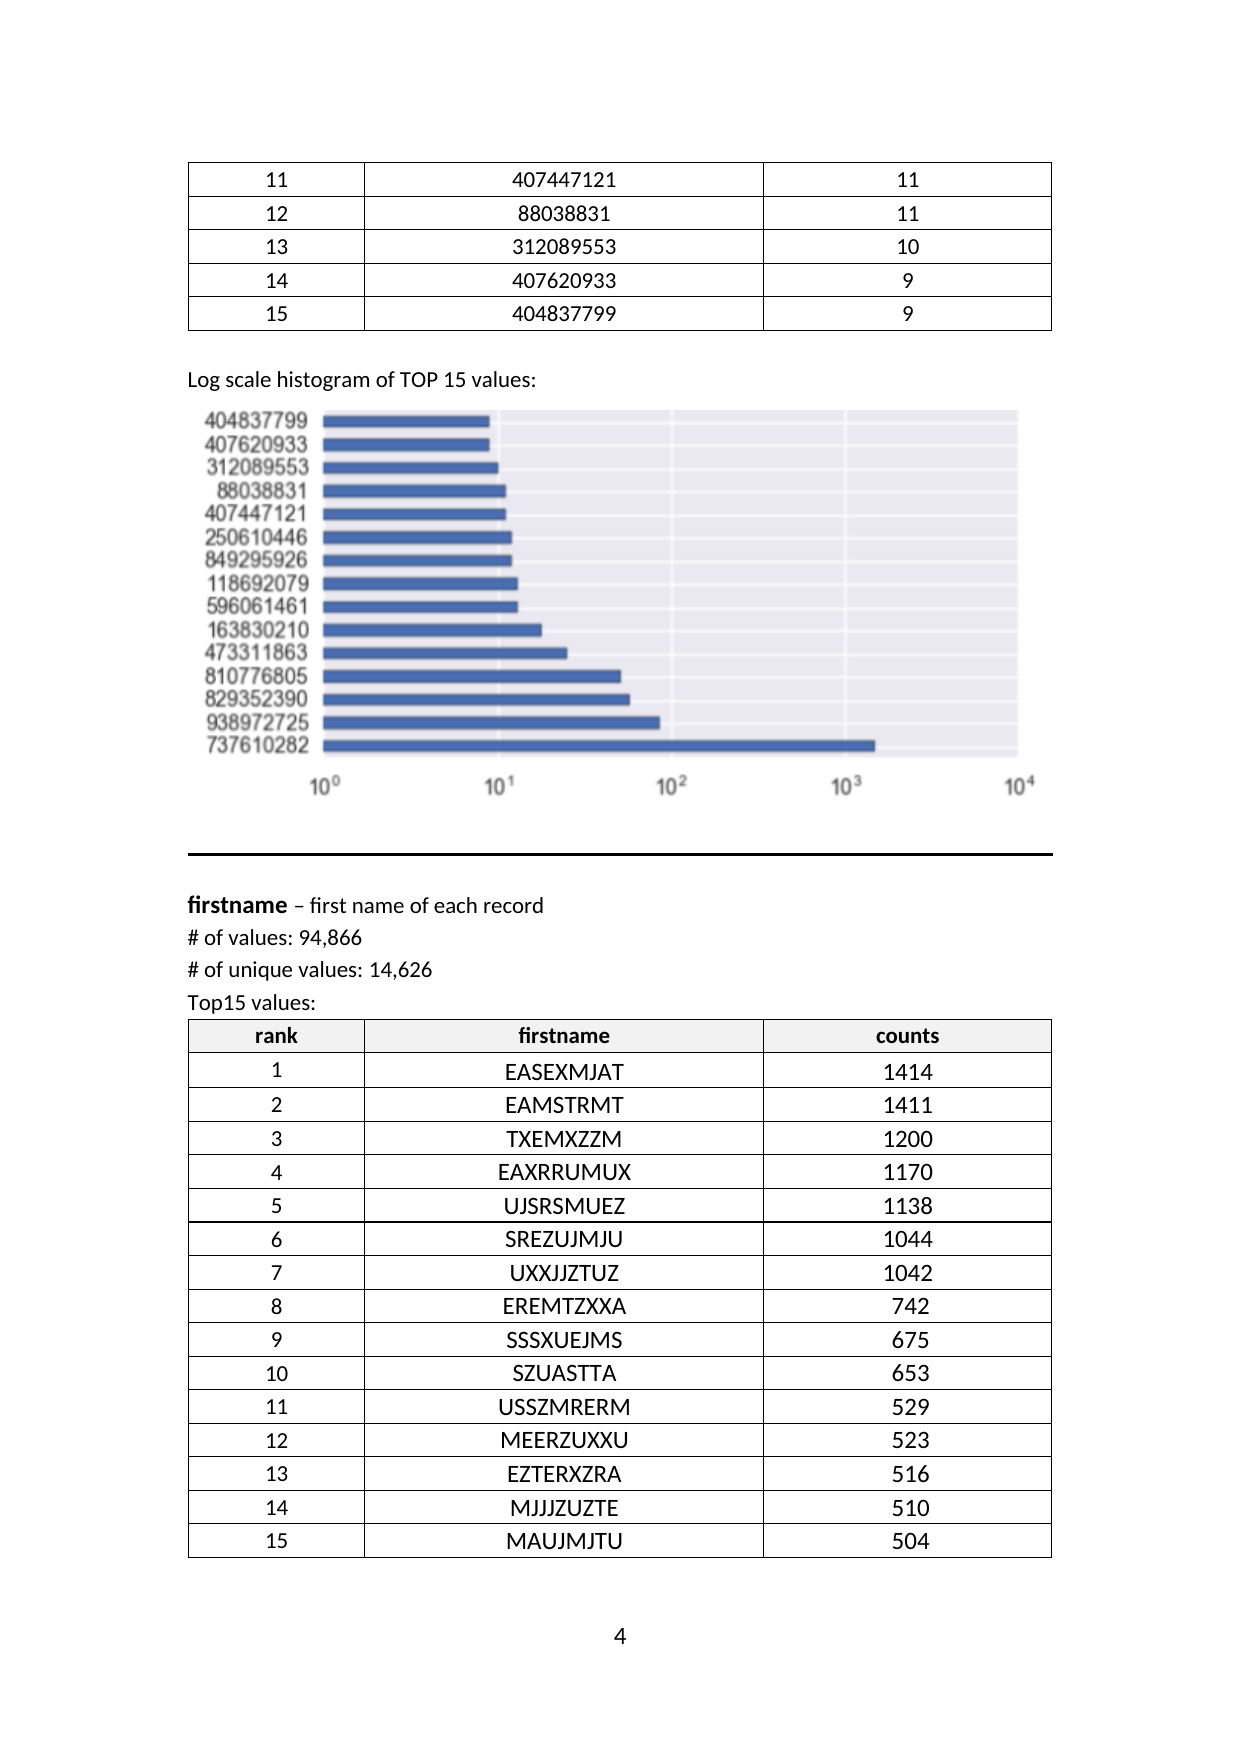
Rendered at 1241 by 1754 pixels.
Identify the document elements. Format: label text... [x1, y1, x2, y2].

table_cell SZUASTTA [365, 1357, 763, 1389]
table_cell 404837799 [365, 297, 763, 330]
table_cell MAUJMJTU [365, 1524, 763, 1557]
table_cell 6 [189, 1223, 364, 1255]
table_cell SREZUJMJU [365, 1223, 763, 1255]
table_cell 10 [189, 1357, 364, 1389]
table_cell 523 [764, 1424, 1051, 1456]
table_cell 9 [764, 297, 1051, 330]
table_cell 8 [189, 1290, 364, 1322]
table_cell 5 [189, 1189, 364, 1221]
table_cell 1411 [764, 1088, 1051, 1121]
table_cell EAXRRUMUX [365, 1155, 763, 1188]
table_cell TXEMXZZM [365, 1122, 763, 1154]
table_cell MJJJZUZTE [365, 1491, 763, 1523]
table_cell EZTERXZRA [365, 1457, 763, 1490]
table_cell 675 [764, 1323, 1051, 1356]
table_cell 653 [764, 1357, 1051, 1389]
table_cell 4 [189, 1155, 364, 1188]
table_cell 504 [764, 1524, 1051, 1557]
table_cell 742 [764, 1290, 1051, 1322]
table_header counts [764, 1020, 1051, 1052]
table_cell 15 [189, 297, 364, 330]
table_cell EAMSTRMT [365, 1088, 763, 1121]
table_cell 15 [189, 1524, 364, 1557]
table_cell 1042 [764, 1256, 1051, 1288]
text firstname – first name of each record [187, 888, 1053, 921]
table_cell 9 [189, 1323, 364, 1356]
table_cell MEERZUXXU [365, 1424, 763, 1456]
table_cell EREMTZXXA [365, 1290, 763, 1322]
table_cell 1414 [764, 1053, 1051, 1087]
table_cell 1170 [764, 1155, 1051, 1188]
table_cell USSZMRERM [365, 1390, 763, 1423]
table_cell UJSRSMUEZ [365, 1189, 763, 1221]
text Log scale histogram of TOP 15 values: [187, 363, 1053, 396]
table_cell 1 [189, 1053, 364, 1087]
table_cell 407447121 [365, 163, 763, 196]
table_cell 407620933 [365, 264, 763, 296]
table_cell 516 [764, 1457, 1051, 1490]
table_cell EASEXMJAT [365, 1053, 763, 1087]
picture [187, 410, 1053, 804]
table_cell 510 [764, 1491, 1051, 1523]
table_cell 11 [189, 1390, 364, 1423]
table_cell 3 [189, 1122, 364, 1154]
table_cell 1138 [764, 1189, 1051, 1221]
table_header firstname [365, 1020, 763, 1052]
table_cell 1044 [764, 1223, 1051, 1255]
table_cell 1200 [764, 1122, 1051, 1154]
table_cell 11 [764, 197, 1051, 229]
table_cell UXXJJZTUZ [365, 1256, 763, 1288]
table_cell 13 [189, 230, 364, 263]
table_cell 529 [764, 1390, 1051, 1423]
table_cell 10 [764, 230, 1051, 263]
table_cell 14 [189, 264, 364, 296]
table_cell 14 [189, 1491, 364, 1523]
table_cell 12 [189, 197, 364, 229]
table_header rank [189, 1020, 364, 1052]
text # of unique values: 14,626 [187, 953, 1053, 986]
text # of values: 94,866 [187, 921, 1053, 953]
table_cell 11 [189, 163, 364, 196]
table_cell 9 [764, 264, 1051, 296]
table_cell 2 [189, 1088, 364, 1121]
table_cell 88038831 [365, 197, 763, 229]
table_cell 7 [189, 1256, 364, 1288]
table_cell SSSXUEJMS [365, 1323, 763, 1356]
text Top15 values: [187, 986, 1053, 1018]
table_cell 11 [764, 163, 1051, 196]
table_cell 13 [189, 1457, 364, 1490]
table_cell 312089553 [365, 230, 763, 263]
table_cell 12 [189, 1424, 364, 1456]
